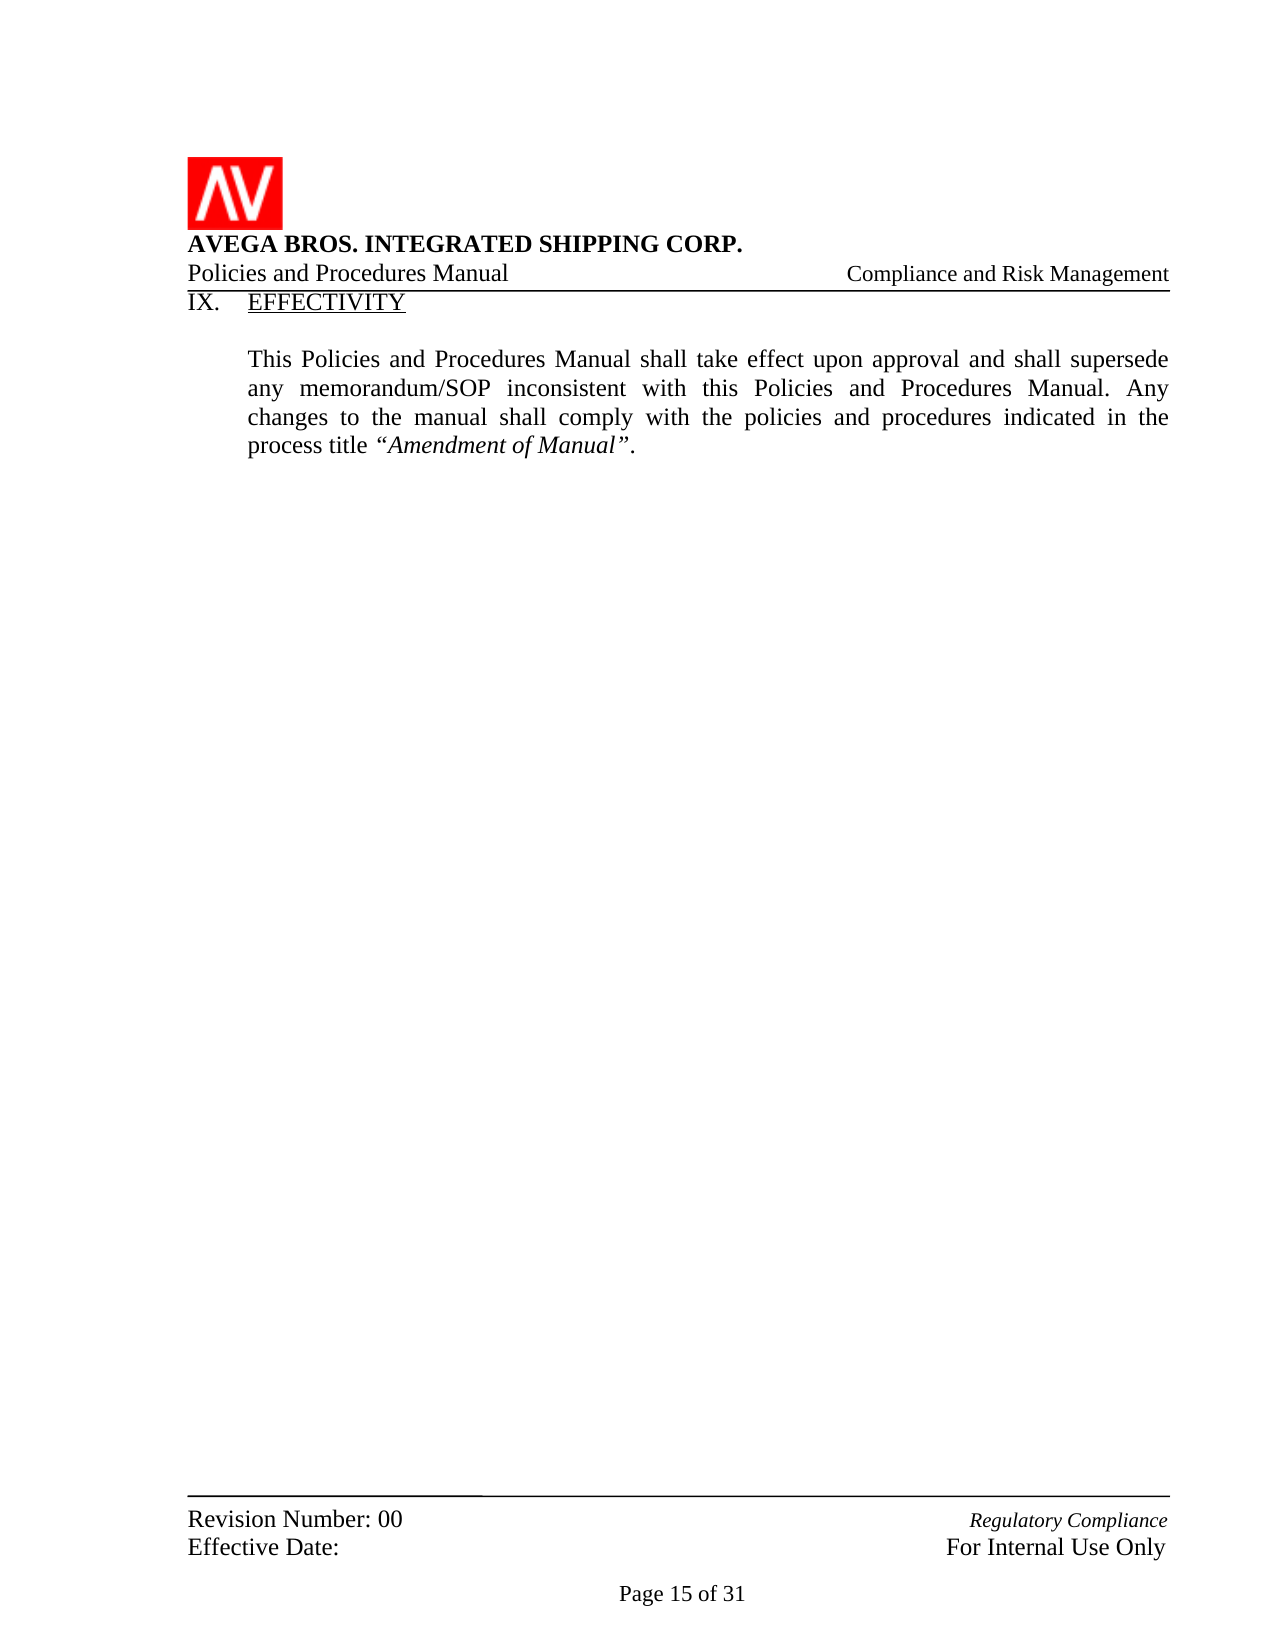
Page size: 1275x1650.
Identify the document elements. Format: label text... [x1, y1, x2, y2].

list EFFECTIVITY [187, 287, 1170, 316]
picture [187, 157, 283, 230]
text This Policies and Procedures Manual shall take effect upon approval and shall supersede any memorandum/SOP inconsistent with this Policies and Procedures Manual. Any changes to the manual shall comply with the policies and procedures indicated in the process title “Amendment of Manual”. [247, 344, 1170, 459]
